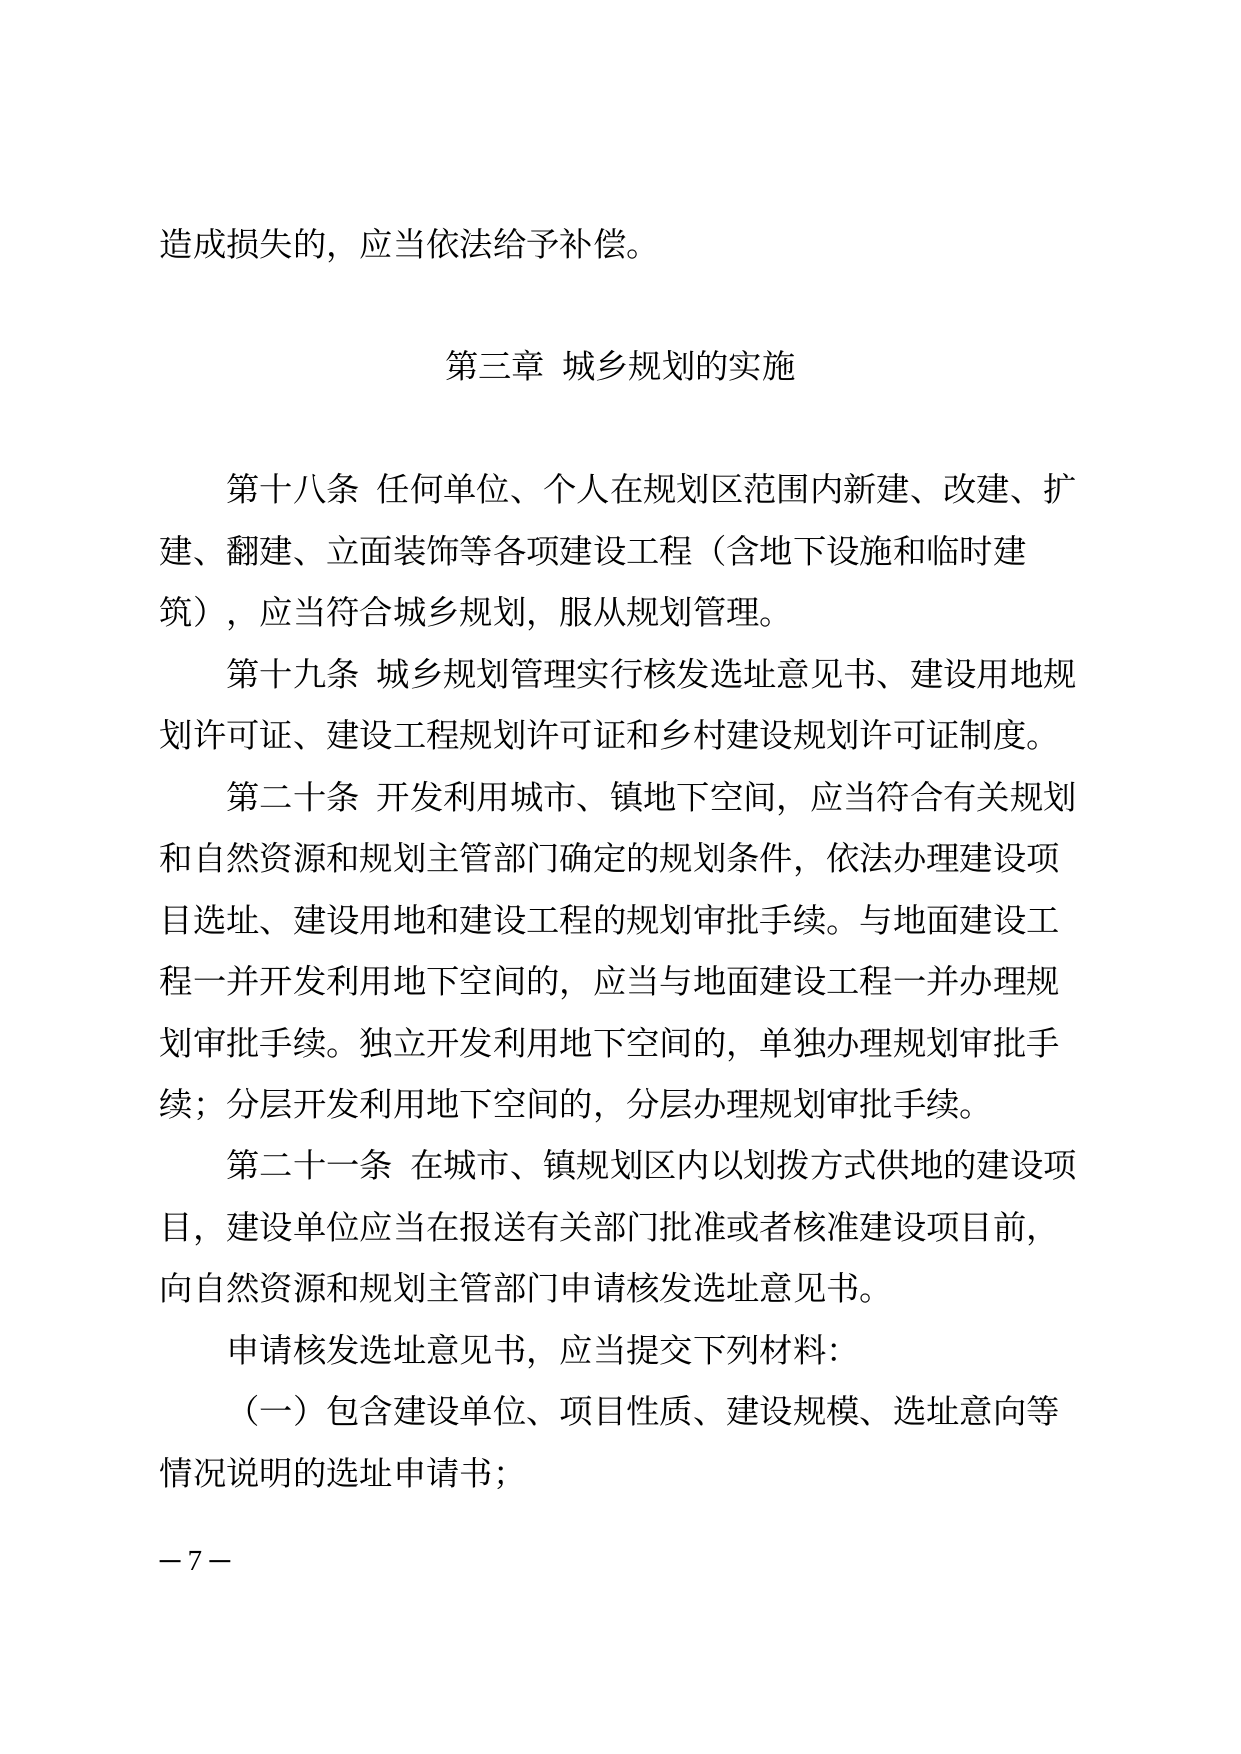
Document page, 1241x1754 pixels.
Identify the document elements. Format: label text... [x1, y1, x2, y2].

text 第十八条 任何单位、个人在规划区范围内新建、改建、扩建、翻建、立面装饰等各项建设工程（含地下设施和临时建筑），应当符合城乡规划，服从规划管理。 [159, 453, 1081, 637]
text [159, 207, 1081, 268]
text （一）包含建设单位、项目性质、建设规模、选址意向等情况说明的选址申请书； [159, 1374, 1081, 1497]
text 第二十条 开发利用城市、镇地下空间，应当符合有关规划和自然资源和规划主管部门确定的规划条件，依法办理建设项目选址、建设用地和建设工程的规划审批手续。与地面建设工程一并开发利用地下空间的，应当与地面建设工程一并办理规划审批手续。独立开发利用地下空间的，单独办理规划审批手续；分层开发利用地下空间的，分层办理规划审批手续。 [159, 760, 1081, 1129]
text 第三章 城乡规划的实施 [159, 330, 1081, 391]
text 第十九条 城乡规划管理实行核发选址意见书、建设用地规划许可证、建设工程规划许可证和乡村建设规划许可证制度。 [159, 637, 1081, 760]
text 申请核发选址意见书，应当提交下列材料： [159, 1313, 1081, 1374]
text 第二十一条 在城市、镇规划区内以划拨方式供地的建设项目，建设单位应当在报送有关部门批准或者核准建设项目前，向自然资源和规划主管部门申请核发选址意见书。 [159, 1129, 1081, 1313]
